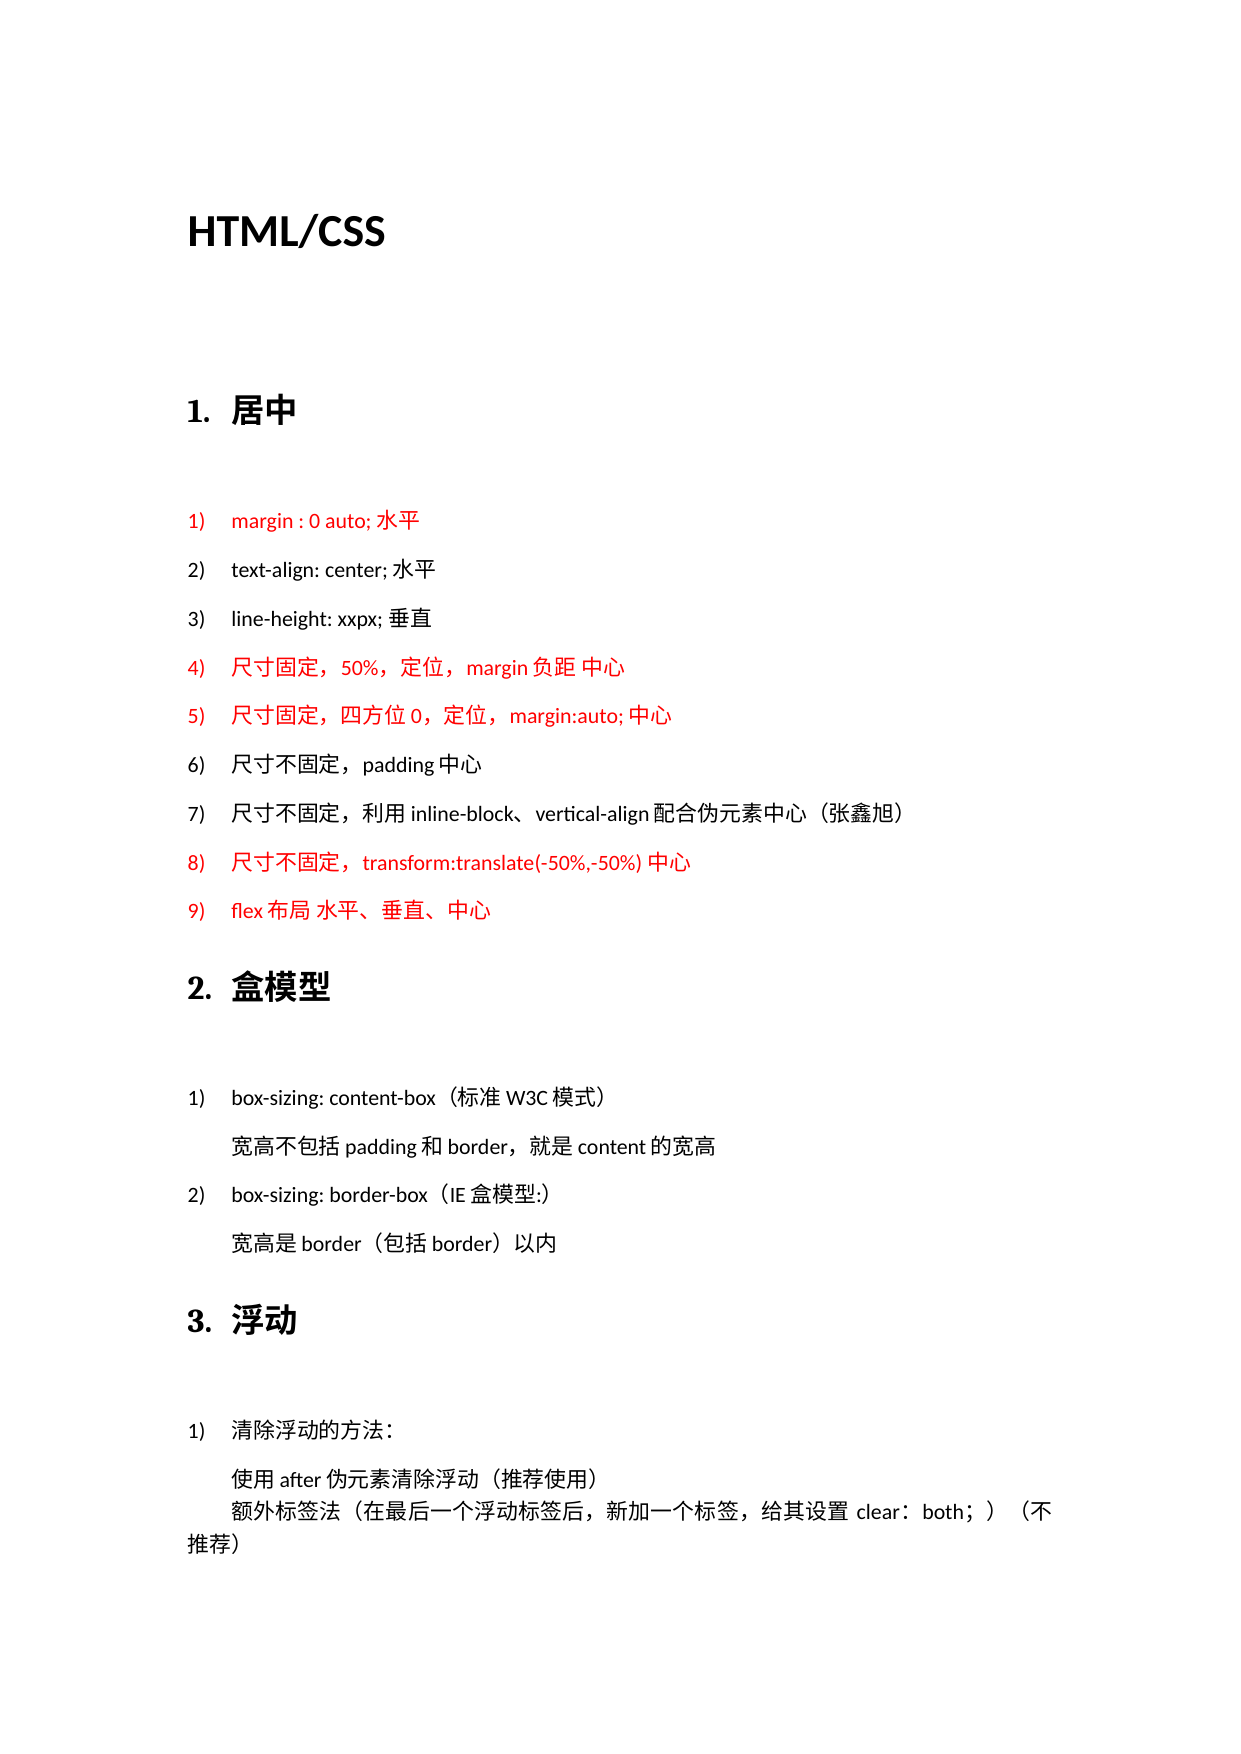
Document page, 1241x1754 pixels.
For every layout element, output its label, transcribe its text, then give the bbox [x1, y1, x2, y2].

text 使用after伪元素清除浮动（推荐使用） [187, 1461, 1053, 1494]
list margin : 0 auto; 水平 [187, 503, 1053, 535]
list line-height: xxpx; 垂直 [187, 600, 1053, 633]
list 宽高是border（包括border）以内 [231, 1226, 1053, 1258]
list box-sizing: content-box（标准W3C模式） [187, 1079, 1053, 1112]
list 宽高不包括padding和border，就是content的宽高 [231, 1128, 1053, 1161]
subtitle 居中 [187, 376, 1053, 441]
list 尺寸不固定，利用inline-block、vertical-align配合伪元素中心（张鑫旭） [187, 795, 1053, 828]
list 尺寸不固定，transform:translate(-50%,-50%) 中心 [187, 844, 1053, 877]
subtitle 浮动 [187, 1285, 1053, 1350]
list 尺寸不固定，padding中心 [187, 747, 1053, 779]
list flex布局 水平、垂直、中心 [187, 893, 1053, 925]
list 尺寸固定，50%，定位，margin负距 中心 [187, 649, 1053, 682]
subtitle 盒模型 [187, 952, 1053, 1017]
list 清除浮动的方法： [187, 1413, 1053, 1445]
list box-sizing: border-box（IE盒模型:） [187, 1177, 1053, 1209]
list text-align: center; 水平 [187, 552, 1053, 584]
subtitle HTML/CSS [187, 197, 1053, 262]
list 尺寸固定，四方位0，定位，margin:auto; 中心 [187, 698, 1053, 730]
text 额外标签法（在最后一个浮动标签后，新加一个标签，给其设置clear：both；）（不推荐） [187, 1494, 1053, 1559]
